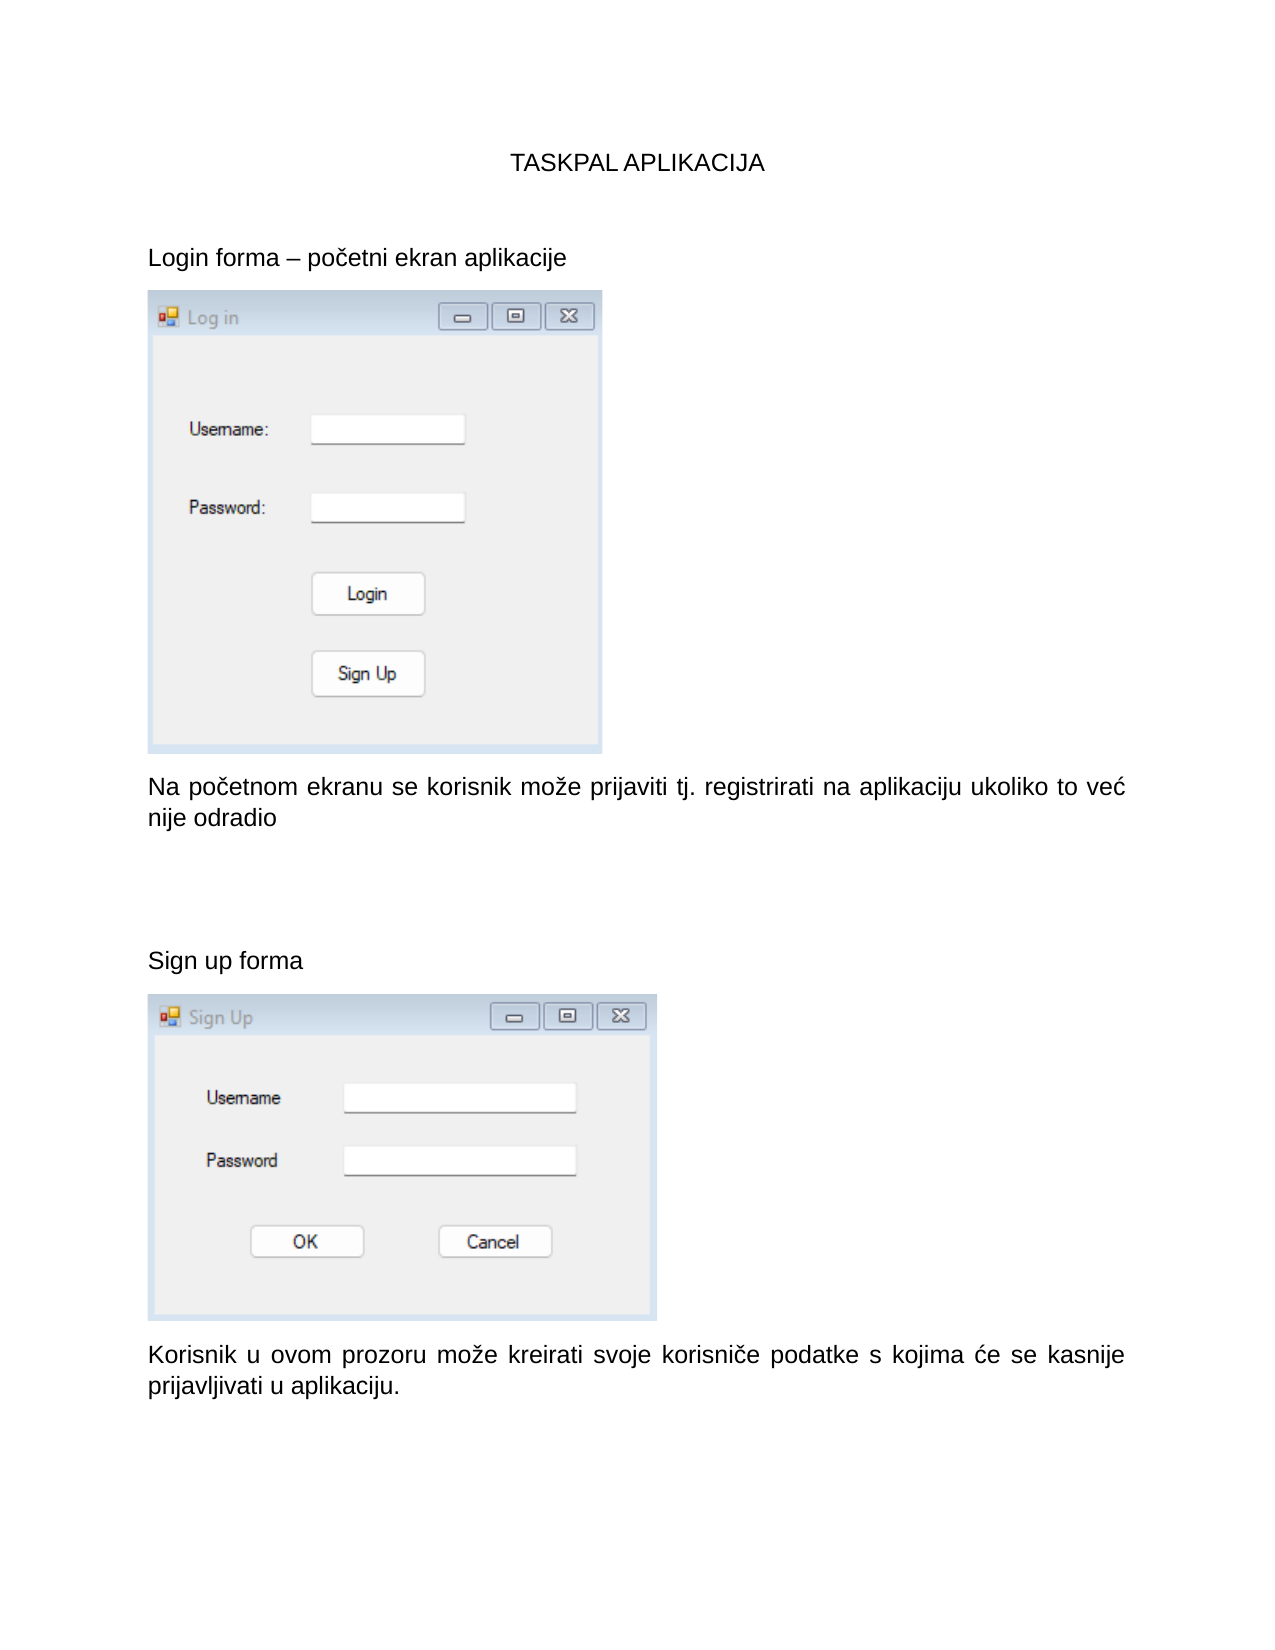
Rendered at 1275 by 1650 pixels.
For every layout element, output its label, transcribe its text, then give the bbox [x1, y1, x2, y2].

text TASKPAL APLIKACIJA [148, 148, 1127, 176]
picture [147, 290, 603, 754]
text Na početnom ekranu se korisnik može prijaviti tj. registrirati na aplikaciju ukoliko to već nije odradio [148, 772, 1127, 832]
text Korisnik u ovom prozoru može kreirati svoje korisniče podatke s kojima će se kasnije prijavljivati u aplikaciju. [148, 1339, 1127, 1399]
text Login forma – početni ekran aplikacije [148, 243, 1127, 272]
picture [147, 994, 658, 1321]
text Sign up forma [148, 946, 1127, 975]
